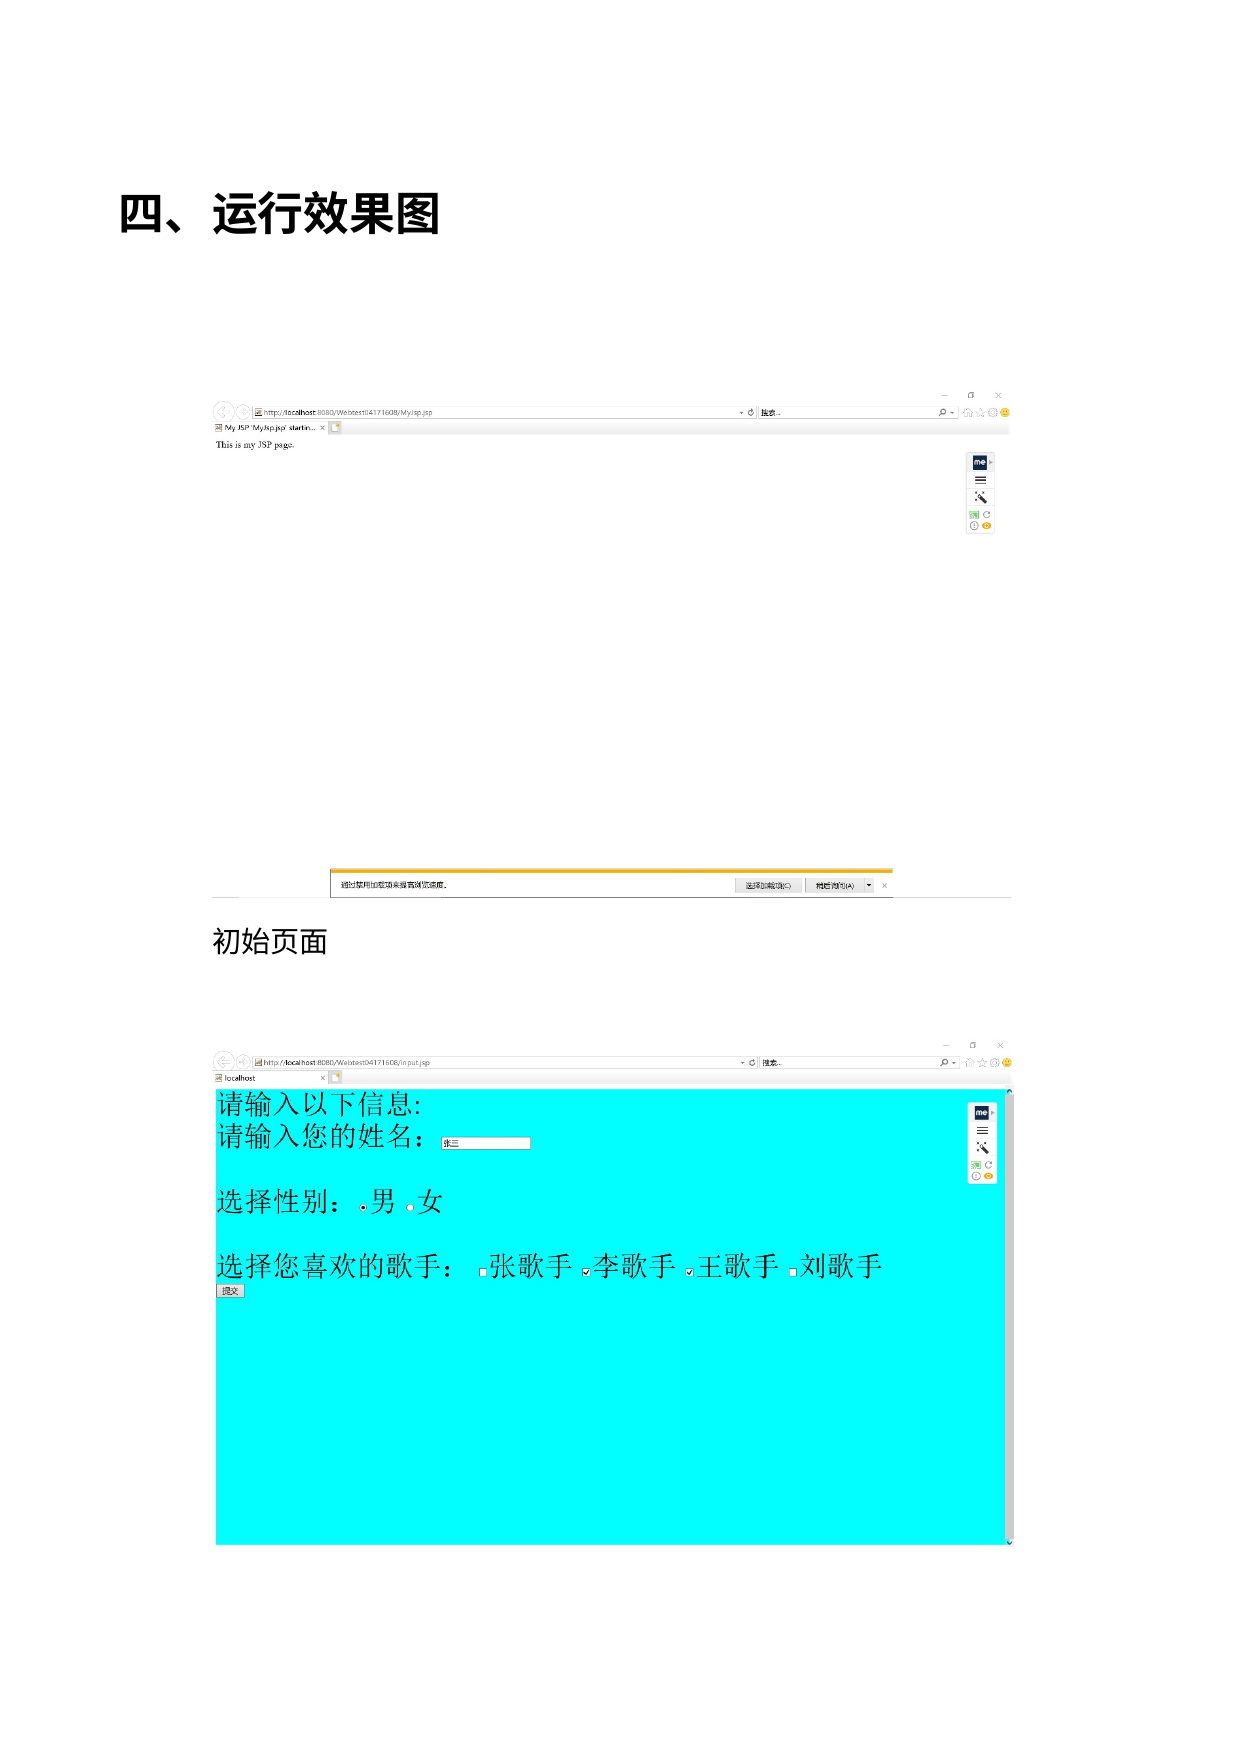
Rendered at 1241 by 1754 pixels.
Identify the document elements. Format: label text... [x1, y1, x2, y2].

subtitle 运行效果图 [118, 162, 1093, 259]
picture [211, 387, 1012, 898]
picture [211, 1037, 1014, 1547]
list 初始页面 [212, 907, 1093, 972]
